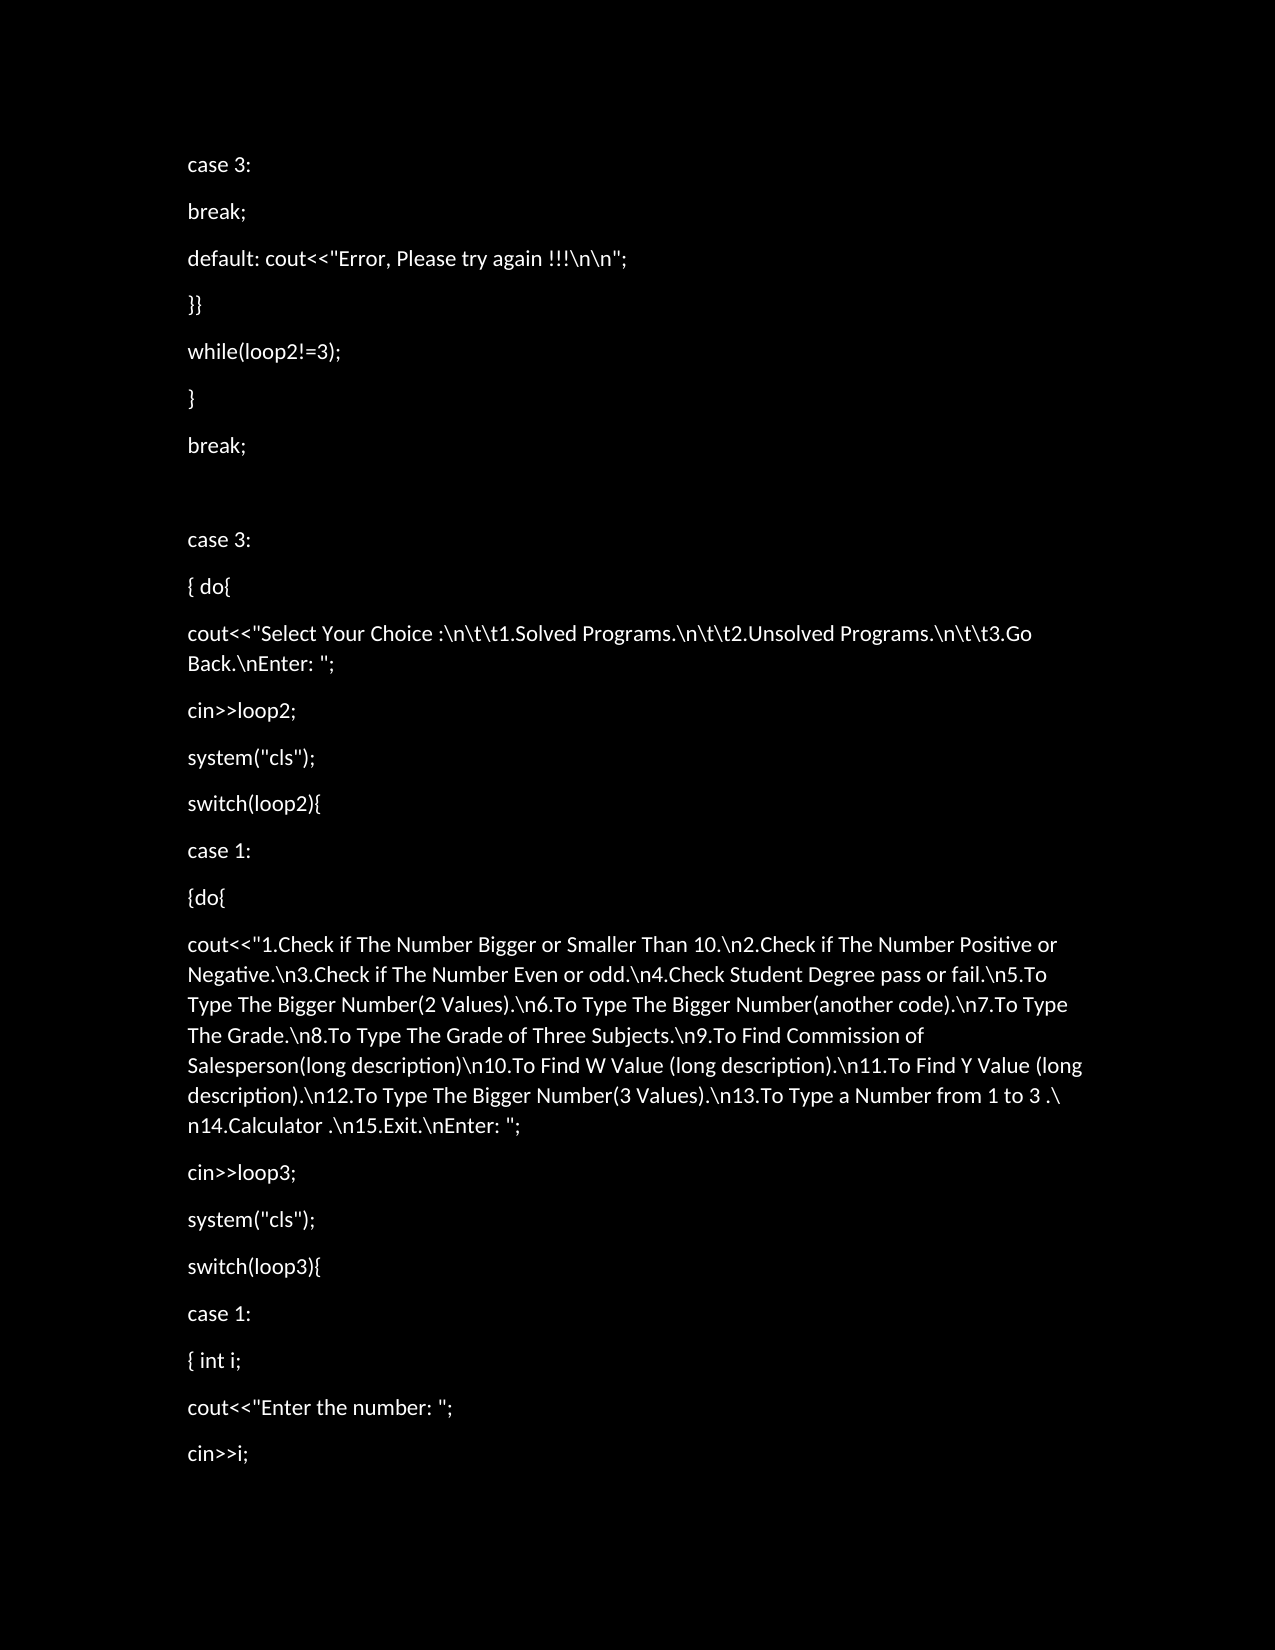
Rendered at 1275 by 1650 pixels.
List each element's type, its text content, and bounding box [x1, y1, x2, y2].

text case 3: [187, 150, 1087, 178]
text cin>>i; [187, 1439, 1087, 1468]
text cout<<"Enter the number: "; [187, 1393, 1087, 1421]
text cout<<"Select Your Choice :\n\t\t1.Solved Programs.\n\t\t2.Unsolved Programs.\n\t\t3.Go Back.\nEnter: "; [187, 619, 1087, 677]
text switch(loop3){ [187, 1252, 1087, 1280]
text { int i; [187, 1346, 1087, 1374]
text cout<<"1.Check if The Number Bigger or Smaller Than 10.\n2.Check if The Number Positive or Negative.\n3.Check if The Number Even or odd.\n4.Check Student Degree pass or fail.\n5.To Type The Bigger Number(2 Values).\n6.To Type The Bigger Number(another code).\n7.To Type The Grade.\n8.To Type The Grade of Three Subjects.\n9.To Find Commission of Salesperson(long description)\n10.To Find W Value (long description).\n11.To Find Y Value (long description).\n12.To Type The Bigger Number(3 Values).\n13.To Type a Number from 1 to 3 .\n14.Calculator .\n15.Exit.\nEnter: "; [187, 930, 1087, 1139]
text switch(loop2){ [187, 789, 1087, 818]
text break; [187, 431, 1087, 459]
text while(loop2!=3); [187, 337, 1087, 366]
text cin>>loop3; [187, 1158, 1087, 1186]
text break; [187, 197, 1087, 225]
text case 1: [187, 836, 1087, 864]
text system("cls"); [187, 1205, 1087, 1233]
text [187, 244, 1087, 272]
text case 1: [187, 1299, 1087, 1327]
text {do{ [187, 883, 1087, 911]
text case 3: [187, 525, 1087, 553]
text cin>>loop2; [187, 696, 1087, 724]
text } [187, 384, 1087, 412]
text system("cls"); [187, 743, 1087, 771]
text { do{ [187, 572, 1087, 600]
text }} [187, 291, 1087, 319]
